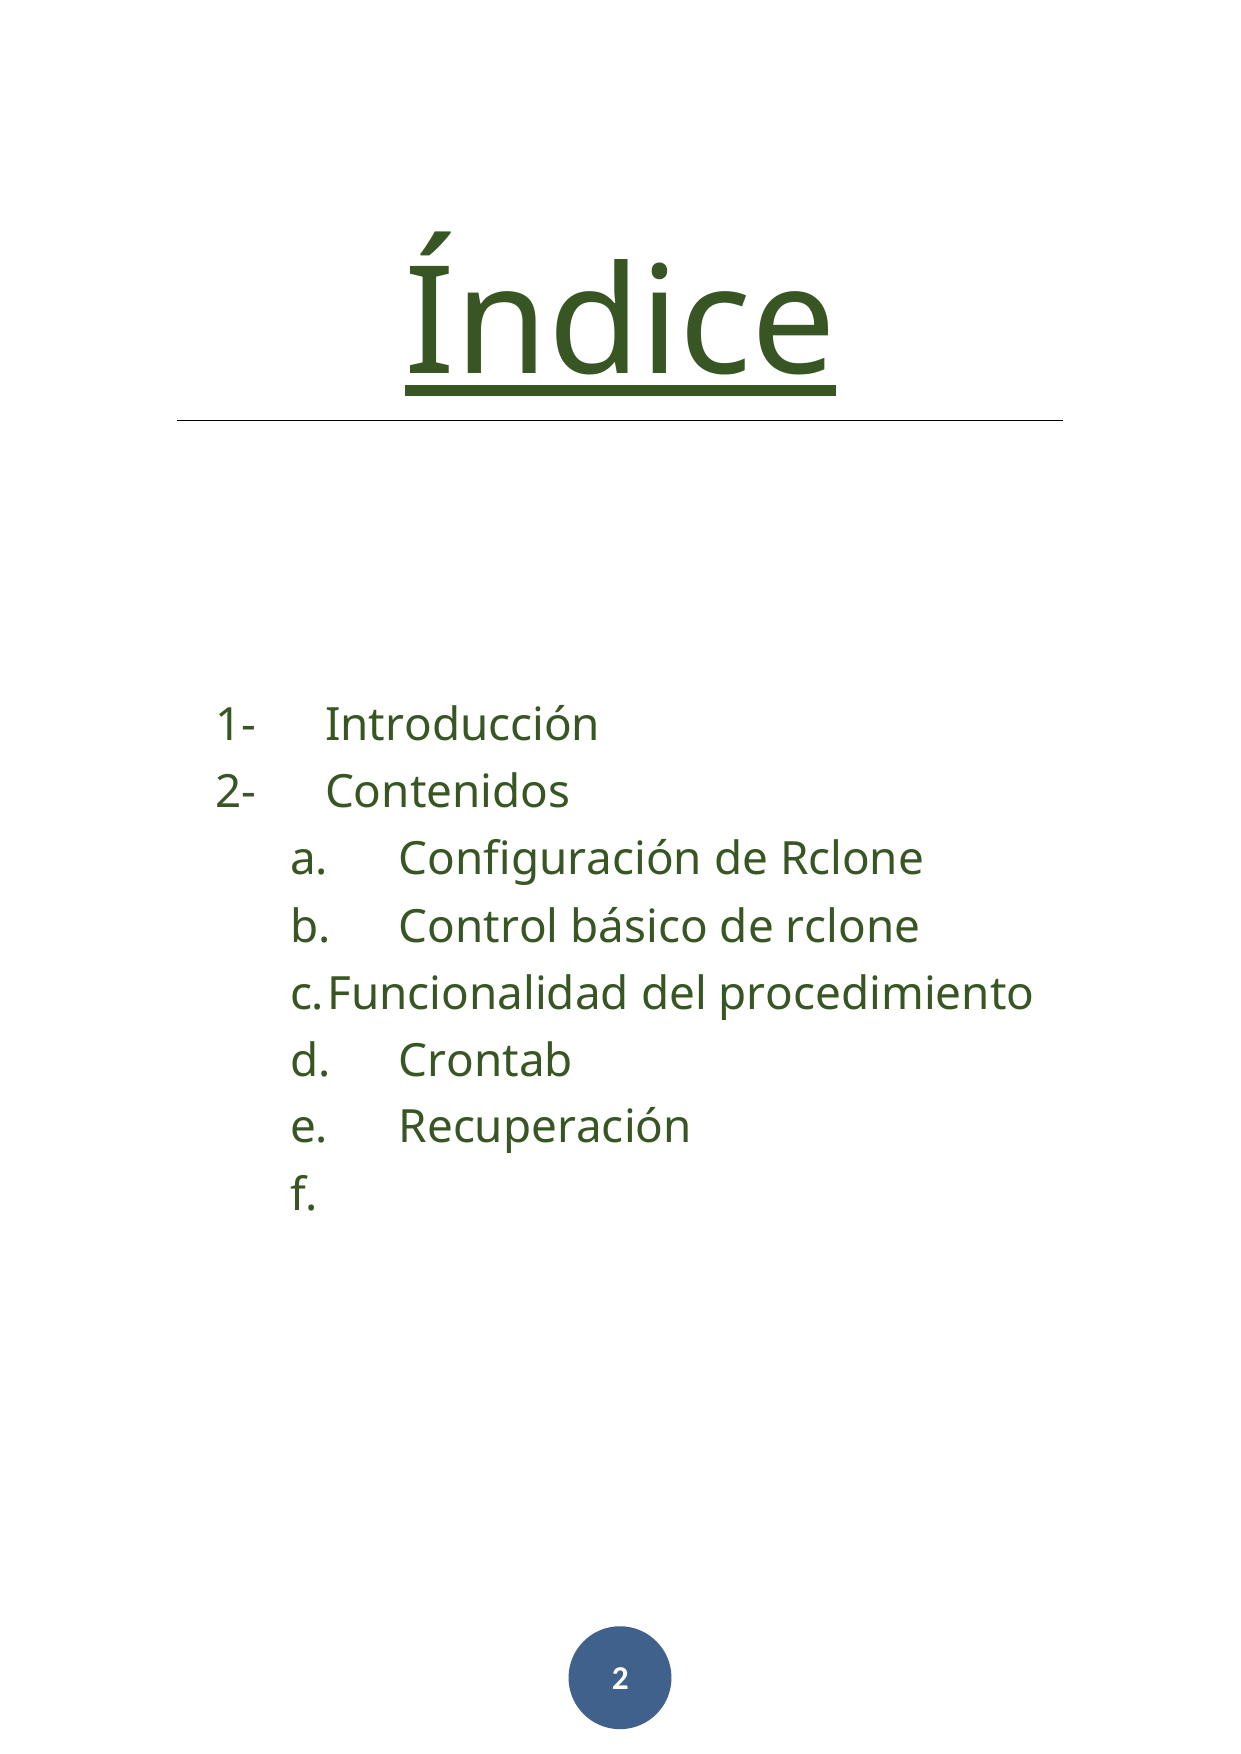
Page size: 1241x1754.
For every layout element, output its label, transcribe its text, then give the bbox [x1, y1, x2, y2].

list Introducción [215, 691, 1063, 754]
text Índice [177, 213, 1063, 420]
list Crontab [290, 1028, 1063, 1090]
list Control básico de rclone [290, 893, 1063, 956]
list Configuración de Rclone [290, 826, 1063, 888]
list Recuperación [290, 1094, 1063, 1156]
list Funcionalidad del procedimiento [290, 960, 1063, 1023]
list Contenidos [215, 758, 1063, 821]
